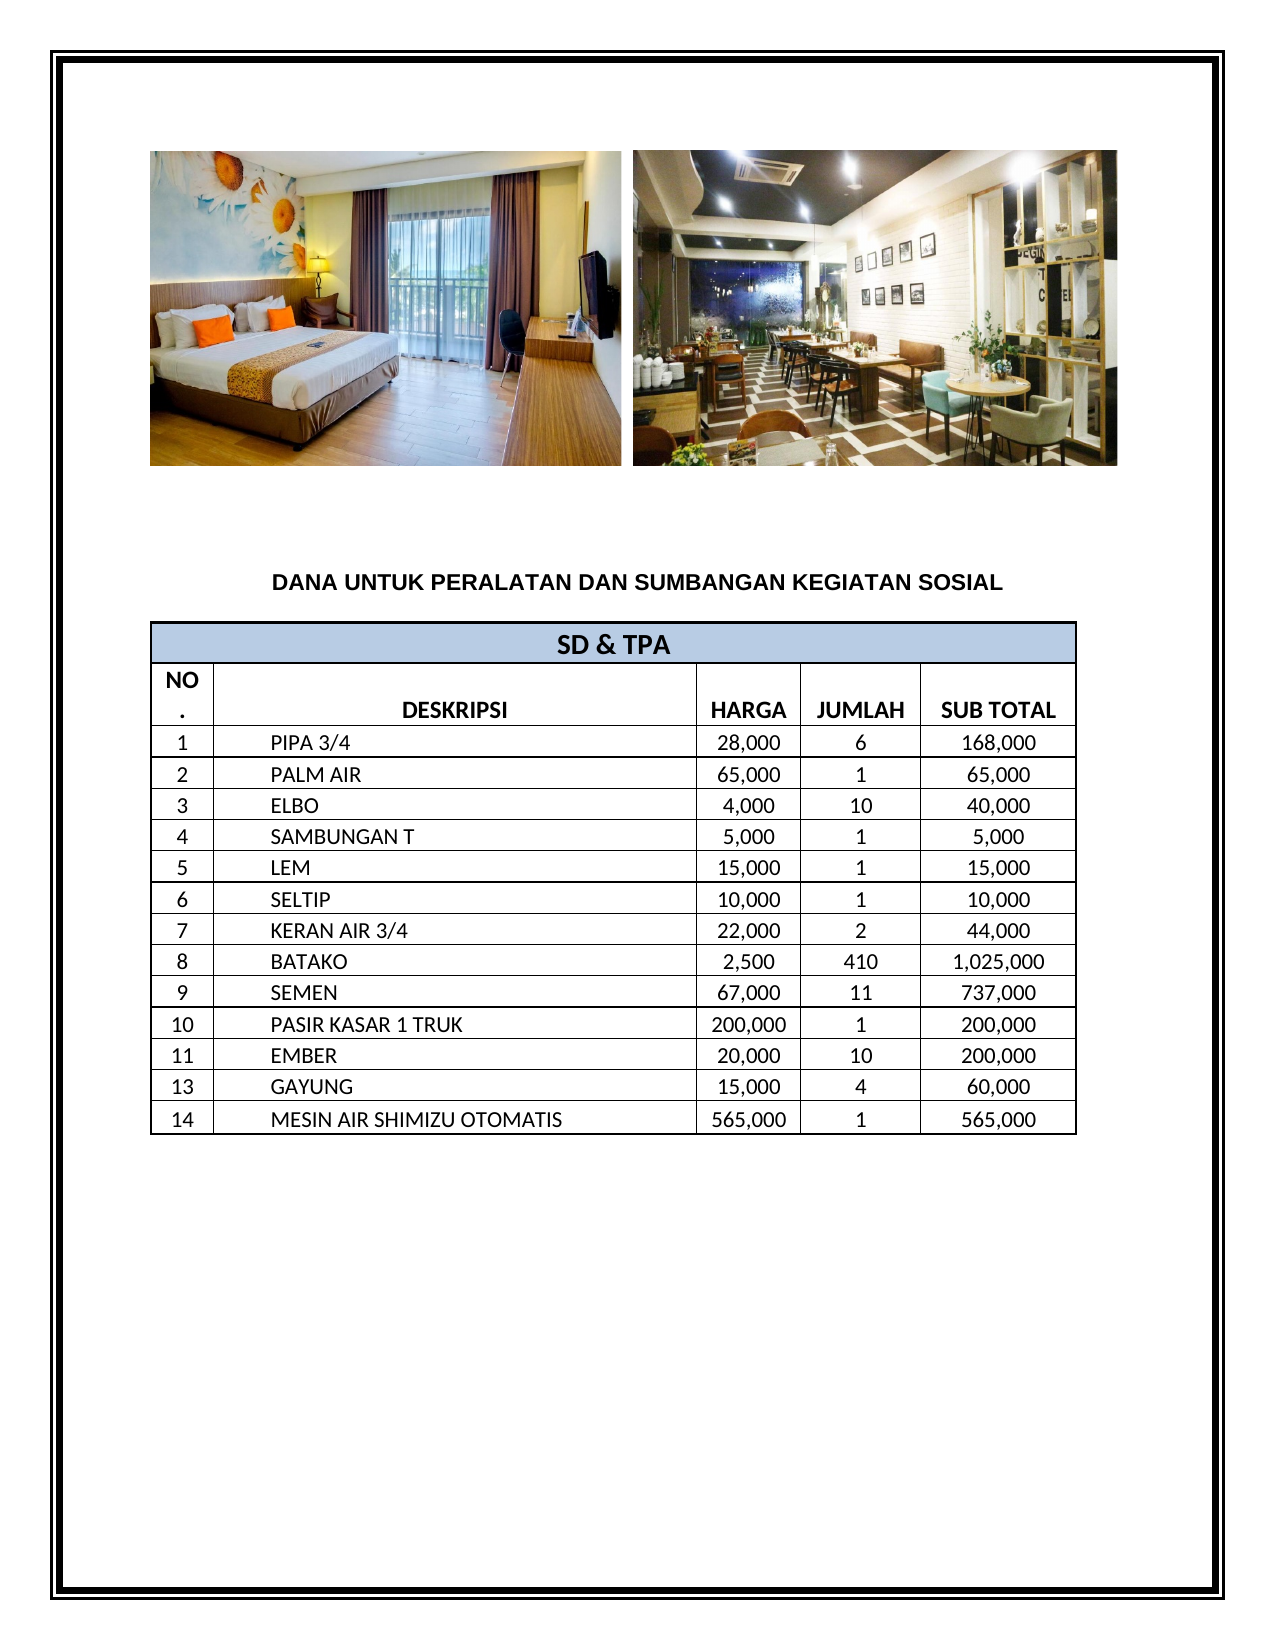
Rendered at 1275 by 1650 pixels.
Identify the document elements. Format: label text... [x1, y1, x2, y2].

table_cell BATAKO [214, 945, 696, 975]
table_cell EMBER [214, 1039, 696, 1069]
table_cell 200,000 [921, 1039, 1075, 1069]
table_cell 44,000 [921, 914, 1075, 944]
table_cell 2 [152, 758, 213, 788]
table_cell 168,000 [921, 726, 1075, 756]
table_cell 3 [152, 789, 213, 819]
table_cell PALM AIR [214, 758, 696, 788]
picture [633, 150, 1118, 466]
table_cell 28,000 [697, 726, 800, 756]
table_cell 1 [801, 1008, 920, 1038]
table_header SD & TPA [152, 624, 1075, 662]
table_cell 65,000 [921, 758, 1075, 788]
table_cell NO. [152, 664, 213, 725]
table_cell 200,000 [921, 1008, 1075, 1038]
table_cell 4,000 [697, 789, 800, 819]
table_cell 20,000 [697, 1039, 800, 1069]
table_cell 5,000 [921, 820, 1075, 850]
table_cell 1 [152, 726, 213, 756]
table_cell LEM [214, 851, 696, 881]
table_cell 67,000 [697, 976, 800, 1006]
table_cell 200,000 [697, 1008, 800, 1038]
table_cell 13 [152, 1070, 213, 1100]
table_cell JUMLAH [801, 664, 920, 725]
table_cell 2,500 [697, 945, 800, 975]
table_cell 737,000 [921, 976, 1075, 1006]
table_cell 565,000 [921, 1101, 1075, 1133]
table_cell 10 [801, 789, 920, 819]
table_cell ELBO [214, 789, 696, 819]
table_cell DESKRIPSI [214, 664, 696, 725]
table_cell 2 [801, 914, 920, 944]
text DANA UNTUK PERALATAN DAN SUMBANGAN KEGIATAN SOSIAL [150, 569, 1125, 595]
table_cell 14 [152, 1101, 213, 1133]
table_cell PIPA 3/4 [214, 726, 696, 756]
table_cell 11 [152, 1039, 213, 1069]
table_cell 22,000 [697, 914, 800, 944]
table_cell SELTIP [214, 883, 696, 913]
table_cell 4 [152, 820, 213, 850]
table_cell 11 [801, 976, 920, 1006]
table_cell 10,000 [697, 883, 800, 913]
table_cell 10,000 [921, 883, 1075, 913]
table_cell SEMEN [214, 976, 696, 1006]
table_cell 6 [801, 726, 920, 756]
table_cell HARGA [697, 664, 800, 725]
table_cell 1,025,000 [921, 945, 1075, 975]
table_cell 15,000 [697, 1070, 800, 1100]
table_cell 40,000 [921, 789, 1075, 819]
table_cell SUB TOTAL [921, 664, 1075, 725]
table_cell 1 [801, 883, 920, 913]
table_cell 65,000 [697, 758, 800, 788]
table_cell 9 [152, 976, 213, 1006]
table_cell 6 [152, 883, 213, 913]
table_cell 15,000 [921, 851, 1075, 881]
table_cell 15,000 [697, 851, 800, 881]
table_cell 1 [801, 758, 920, 788]
table_cell PASIR KASAR 1 TRUK [214, 1008, 696, 1038]
picture [150, 151, 622, 466]
table_cell 5,000 [697, 820, 800, 850]
table_cell 1 [801, 820, 920, 850]
table_cell GAYUNG [214, 1070, 696, 1100]
table_cell 410 [801, 945, 920, 975]
table_cell 1 [801, 851, 920, 881]
table_cell 8 [152, 945, 213, 975]
table_cell 4 [801, 1070, 920, 1100]
table_cell 60,000 [921, 1070, 1075, 1100]
table_cell MESIN AIR SHIMIZU OTOMATIS [214, 1101, 696, 1133]
table_cell 10 [152, 1008, 213, 1038]
table_cell 7 [152, 914, 213, 944]
table_cell 1 [801, 1101, 920, 1133]
table_cell KERAN AIR 3/4 [214, 914, 696, 944]
table_cell SAMBUNGAN T [214, 820, 696, 850]
table_cell 5 [152, 851, 213, 881]
table_cell 565,000 [697, 1101, 800, 1133]
table_cell 10 [801, 1039, 920, 1069]
